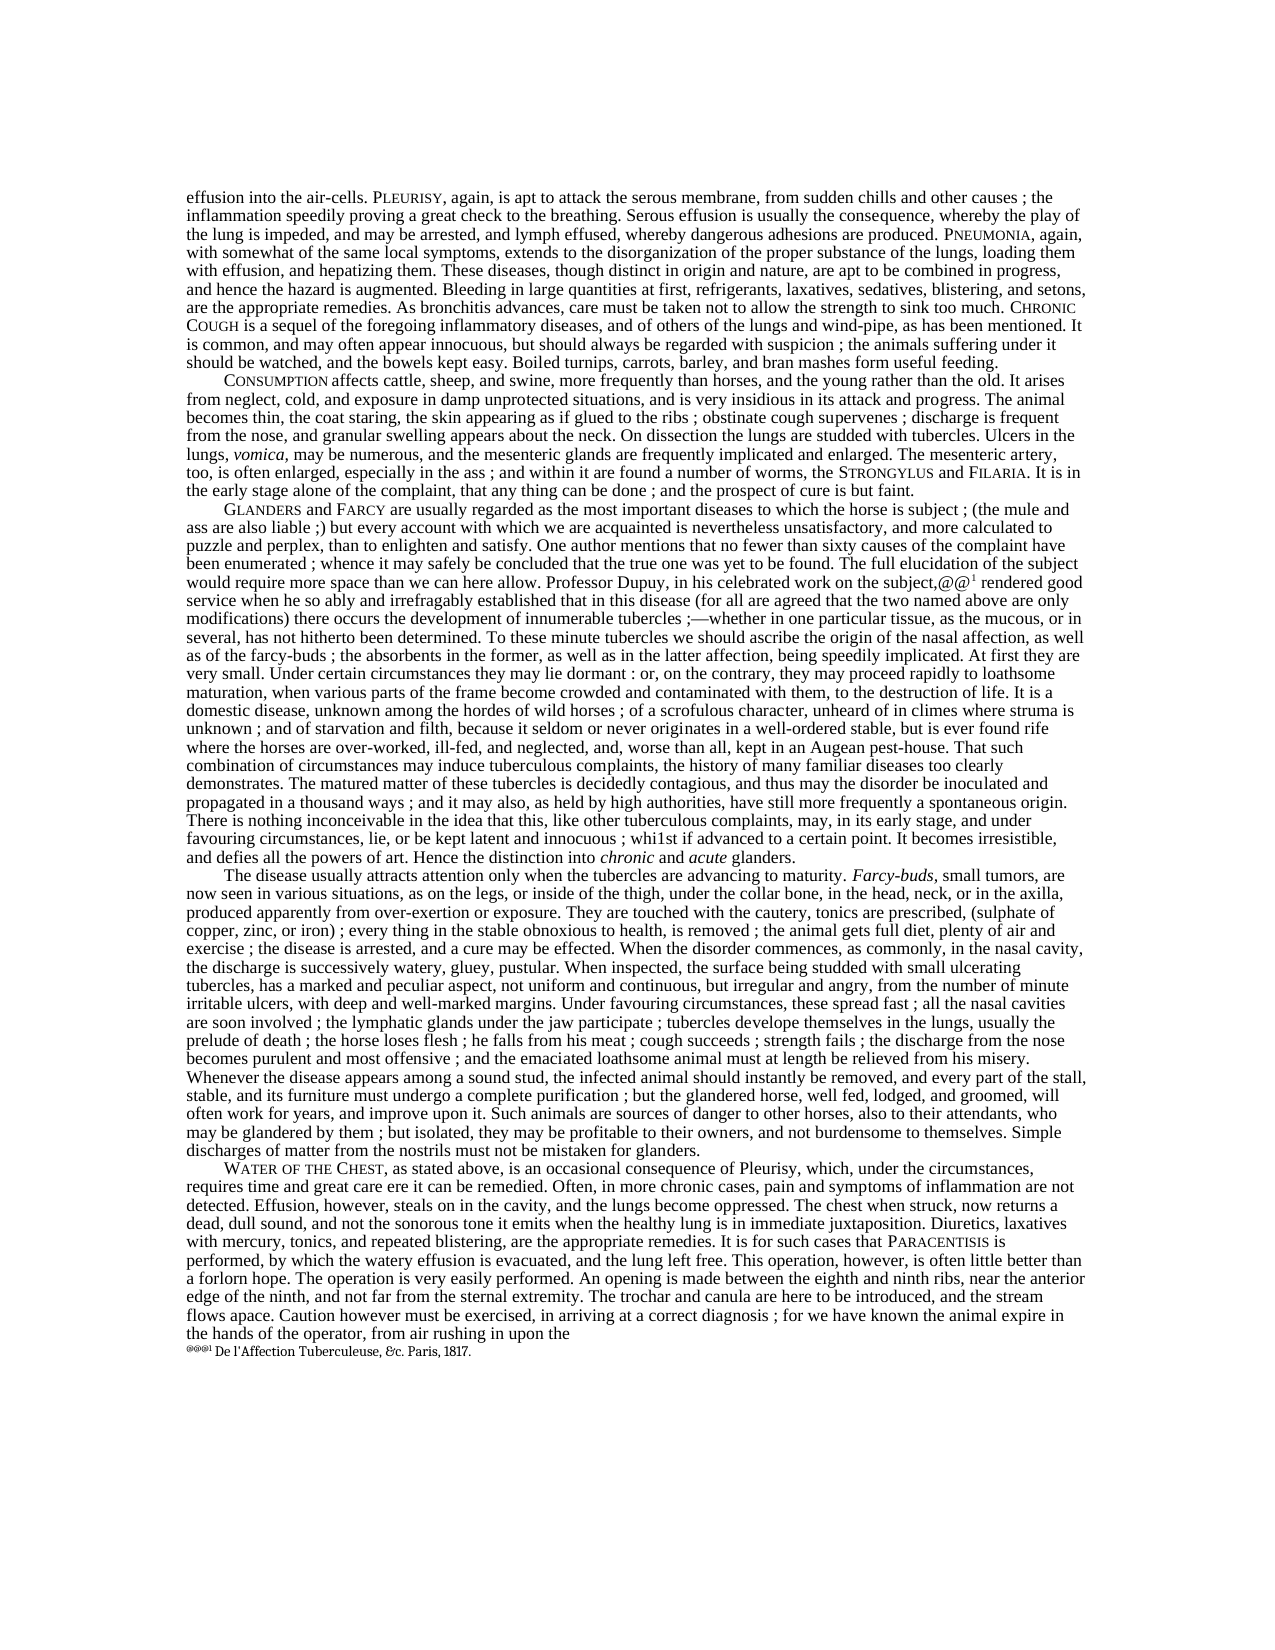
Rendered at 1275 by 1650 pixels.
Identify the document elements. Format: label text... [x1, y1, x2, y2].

text Consumption affects cattle, sheep, and swine, more frequently than horses, and the young rather than the old. It arises from neglect, cold, and exposure in damp unprotected situations, and is very insidious in its attack and progress. The animal becomes thin, the coat staring, the skin appearing as if glued to the ribs ; obstinate cough supervenes ; discharge is frequent from the nose, and granular swelling appears about the neck. On dissection the lungs are studded with tubercles. Ulcers in the lungs, vomica, may be numerous, and the mesenteric glands are frequently implicated and enlarged. The mesenteric artery, too, is often enlarged, especially in the ass ; and within it are found a number of worms, the Strongylus and Filaria. It is in the early stage alone of the complaint, that any thing can be done ; and the prospect of cure is but faint. [186, 372, 1088, 500]
text Glanders and Farcy are usually regarded as the most important diseases to which the horse is subject ; (the mule and ass are also liable ;) but every account with which we are acquainted is nevertheless unsatisfactory, and more calculated to puzzle and perplex, than to enlighten and satisfy. One author mentions that no fewer than sixty causes of the complaint have been enumerated ; whence it may safely be concluded that the true one was yet to be found. The full elucidation of the subject would require more space than we can here allow. Professor Dupuy, in his celebrated work on the subject,@@1 rendered good service when he so ably and irrefragably established that in this disease (for all are agreed that the two named above are only modifications) there occurs the development of innumerable tubercles ;—whether in one particular tissue, as the mucous, or in several, has not hitherto been determined. To these minute tubercles we should ascribe the origin of the nasal affection, as well as of the farcy-buds ; the absorbents in the former, as well as in the latter affection, being speedily implicated. At first they are very small. Under certain circumstances they may lie dormant : or, on the contrary, they may proceed rapidly to loathsome maturation, when various parts of the frame become crowded and contaminated with them, to the destruction of life. It is a domestic disease, unknown among the hordes of wild horses ; of a scrofulous character, unheard of in climes where struma is unknown ; and of starvation and filth, because it seldom or never originates in a well-ordered stable, but is ever found rife where the horses are over-worked, ill-fed, and neglected, and, worse than all, kept in an Augean pest-house. That such combination of circumstances may induce tuberculous complaints, the history of many familiar diseases too clearly demonstrates. The matured matter of these tubercles is decidedly contagious, and thus may the disorder be inoculated and propagated in a thousand ways ; and it may also, as held by high authorities, have still more frequently a spontaneous origin. There is nothing inconceivable in the idea that this, like other tuberculous complaints, may, in its early stage, and under favouring circumstances, lie, or be kept latent and innocuous ; whi1st if advanced to a certain point. It becomes irresistible, and defies all the powers of art. Hence the distinction into chronic and acute glanders. [186, 500, 1088, 867]
text Water of the Chest, as stated above, is an occasional consequence of Pleurisy, which, under the circumstances, requires time and great care ere it can be remedied. Often, in more chronic cases, pain and symptoms of inflammation are not detected. Effusion, however, steals on in the cavity, and the lungs become oppressed. The chest when struck, now returns a dead, dull sound, and not the sonorous tone it emits when the healthy lung is in immediate juxtaposition. Diuretics, laxatives with mercury, tonics, and repeated blistering, are the appropriate remedies. It is for such cases that Paracentisis is performed, by which the watery effusion is evacuated, and the lung left free. This operation, however, is often little better than a forlorn hope. The operation is very easily performed. An opening is made between the eighth and ninth ribs, near the anterior edge of the ninth, and not far from the sternal extremity. The trochar and canula are here to be introduced, and the stream flows apace. Caution however must be exercised, in arriving at a correct diagnosis ; for we have known the animal expire in the hands of the operator, from air rushing in upon the [186, 1160, 1088, 1343]
text @@@1 De l'Affection Tuberculeuse, &c. Paris, 1817. [186, 1343, 1088, 1360]
text The disease usually attracts attention only when the tubercles are advancing to maturity. Farcy-buds, small tumors, are now seen in various situations, as on the legs, or inside of the thigh, under the collar bone, in the head, neck, or in the axilla, produced apparently from over-exertion or exposure. They are touched with the cautery, tonics are prescribed, (sulphate of copper, zinc, or iron) ; every thing in the stable obnoxious to health, is removed ; the animal gets full diet, plenty of air and exercise ; the disease is arrested, and a cure may be effected. When the disorder commences, as commonly, in the nasal cavity, the discharge is successively watery, gluey, pustular. When inspected, the surface being studded with small ulcerating tubercles, has a marked and peculiar aspect, not uniform and continuous, but irregular and angry, from the number of minute irritable ulcers, with deep and well-marked margins. Under favouring circumstances, these spread fast ; all the nasal cavities are soon involved ; the lymphatic glands under the jaw participate ; tubercles develope themselves in the lungs, usually the prelude of death ; the horse loses flesh ; he falls from his meat ; cough succeeds ; strength fails ; the discharge from the nose becomes purulent and most offensive ; and the emaciated loathsome animal must at length be relieved from his misery. Whenever the disease appears among a sound stud, the infected animal should instantly be removed, and every part of the stall, stable, and its furniture must undergo a complete purification ; but the glandered horse, well fed, lodged, and groomed, will often work for years, and improve upon it. Such animals are sources of danger to other horses, also to their attendants, who may be glandered by them ; but isolated, they may be profitable to their owners, and not burdensome to themselves. Simple discharges of matter from the nostrils must not be mistaken for glanders. [186, 867, 1088, 1160]
text effusion into the air-cells. Pleurisy, again, is apt to attack the serous membrane, from sudden chills and other causes ; the inflammation speedily proving a great check to the breathing. Serous effusion is usually the consequence, whereby the play of the lung is impeded, and may be arrested, and lymph effused, whereby dangerous adhesions are produced. Pneumonia, again, with somewhat of the same local symptoms, extends to the disorganization of the proper substance of the lungs, loading them with effusion, and hepatizing them. These diseases, though distinct in origin and nature, are apt to be combined in progress, and hence the hazard is augmented. Bleeding in large quantities at first, refrigerants, laxatives, sedatives, blistering, and setons, are the appropriate remedies. As bronchitis advances, care must be taken not to allow the strength to sink too much. Chronic Cough is a sequel of the foregoing inflammatory diseases, and of others of the lungs and wind-pipe, as has been mentioned. It is common, and may often appear innocuous, but should always be regarded with suspicion ; the animals suffering under it should be watched, and the bowels kept easy. Boiled turnips, carrots, barley, and bran mashes form useful feeding. [186, 189, 1088, 372]
